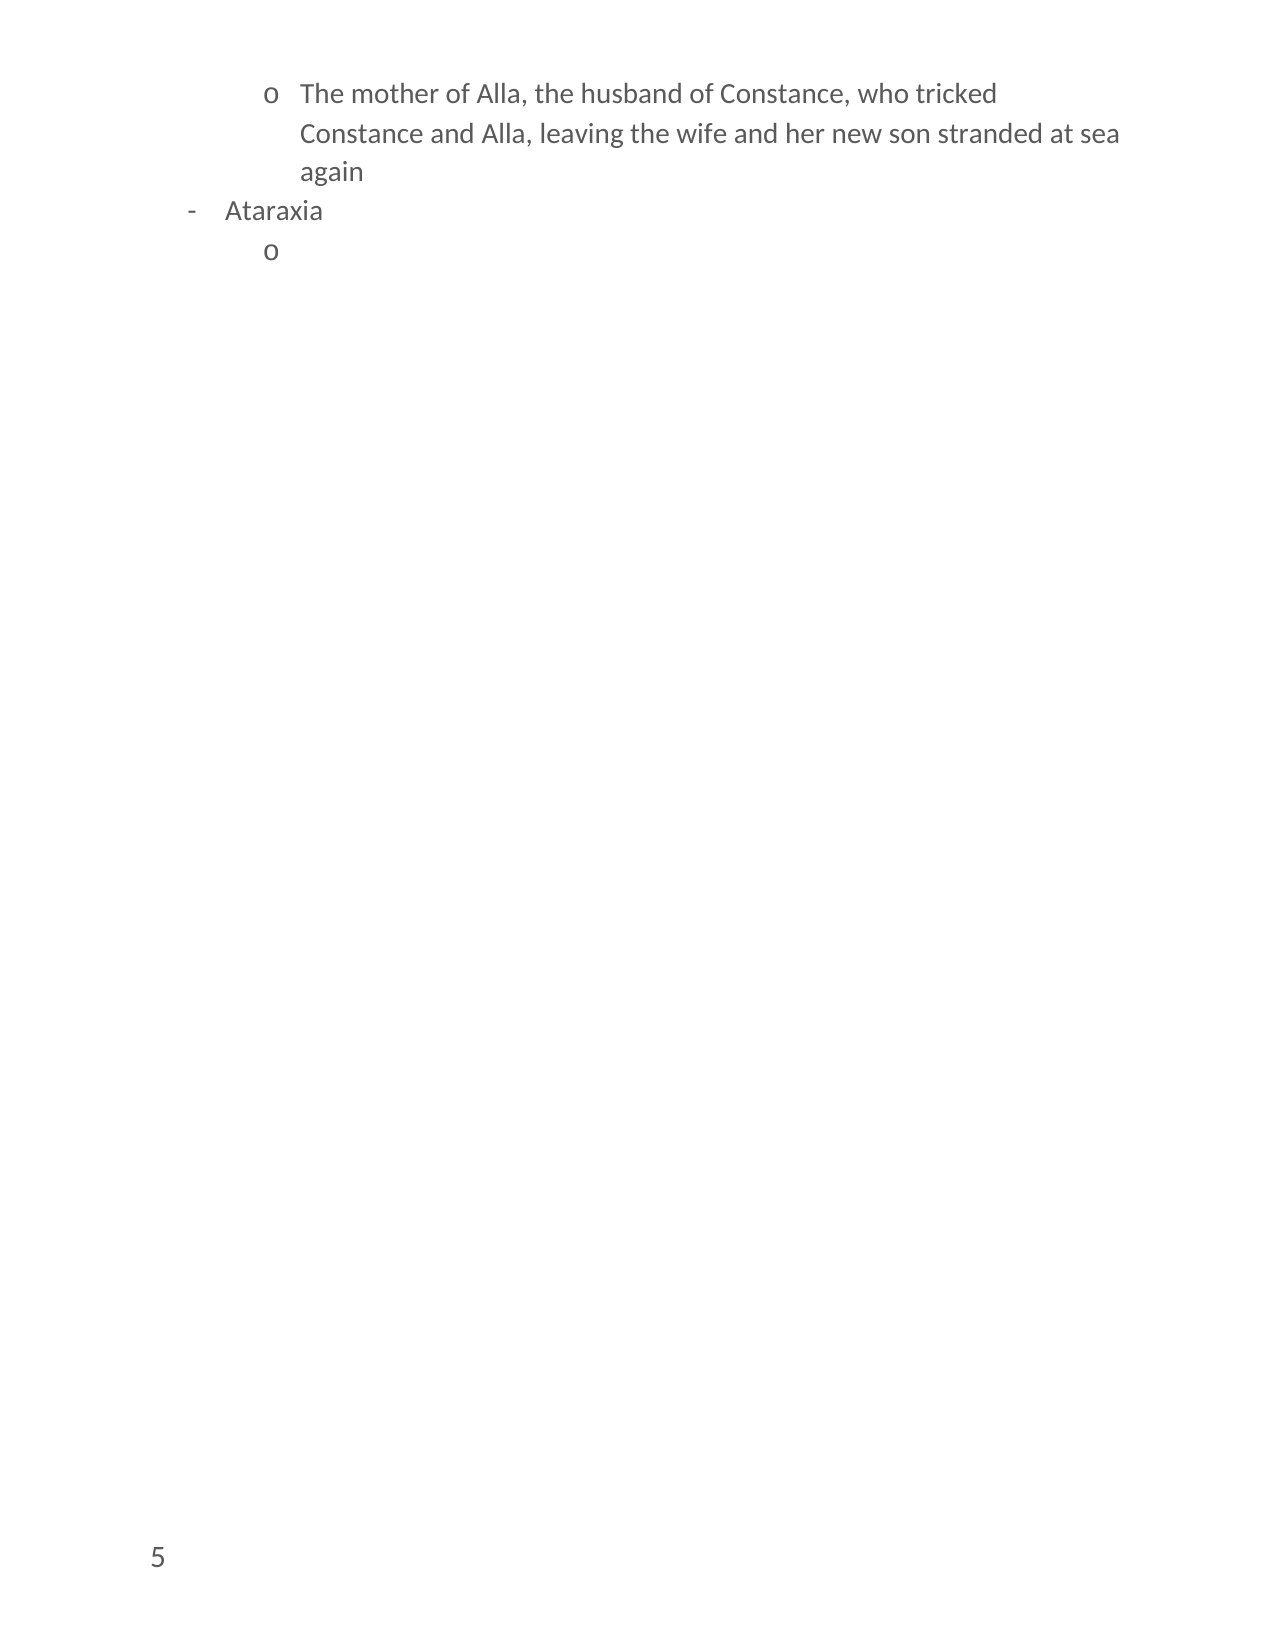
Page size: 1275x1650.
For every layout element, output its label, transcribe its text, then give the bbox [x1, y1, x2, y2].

list The mother of Alla, the husband of Constance, who tricked Constance and Alla, leaving the wife and her new son stranded at sea again [262, 75, 1125, 189]
list Ataraxia [187, 192, 1125, 227]
